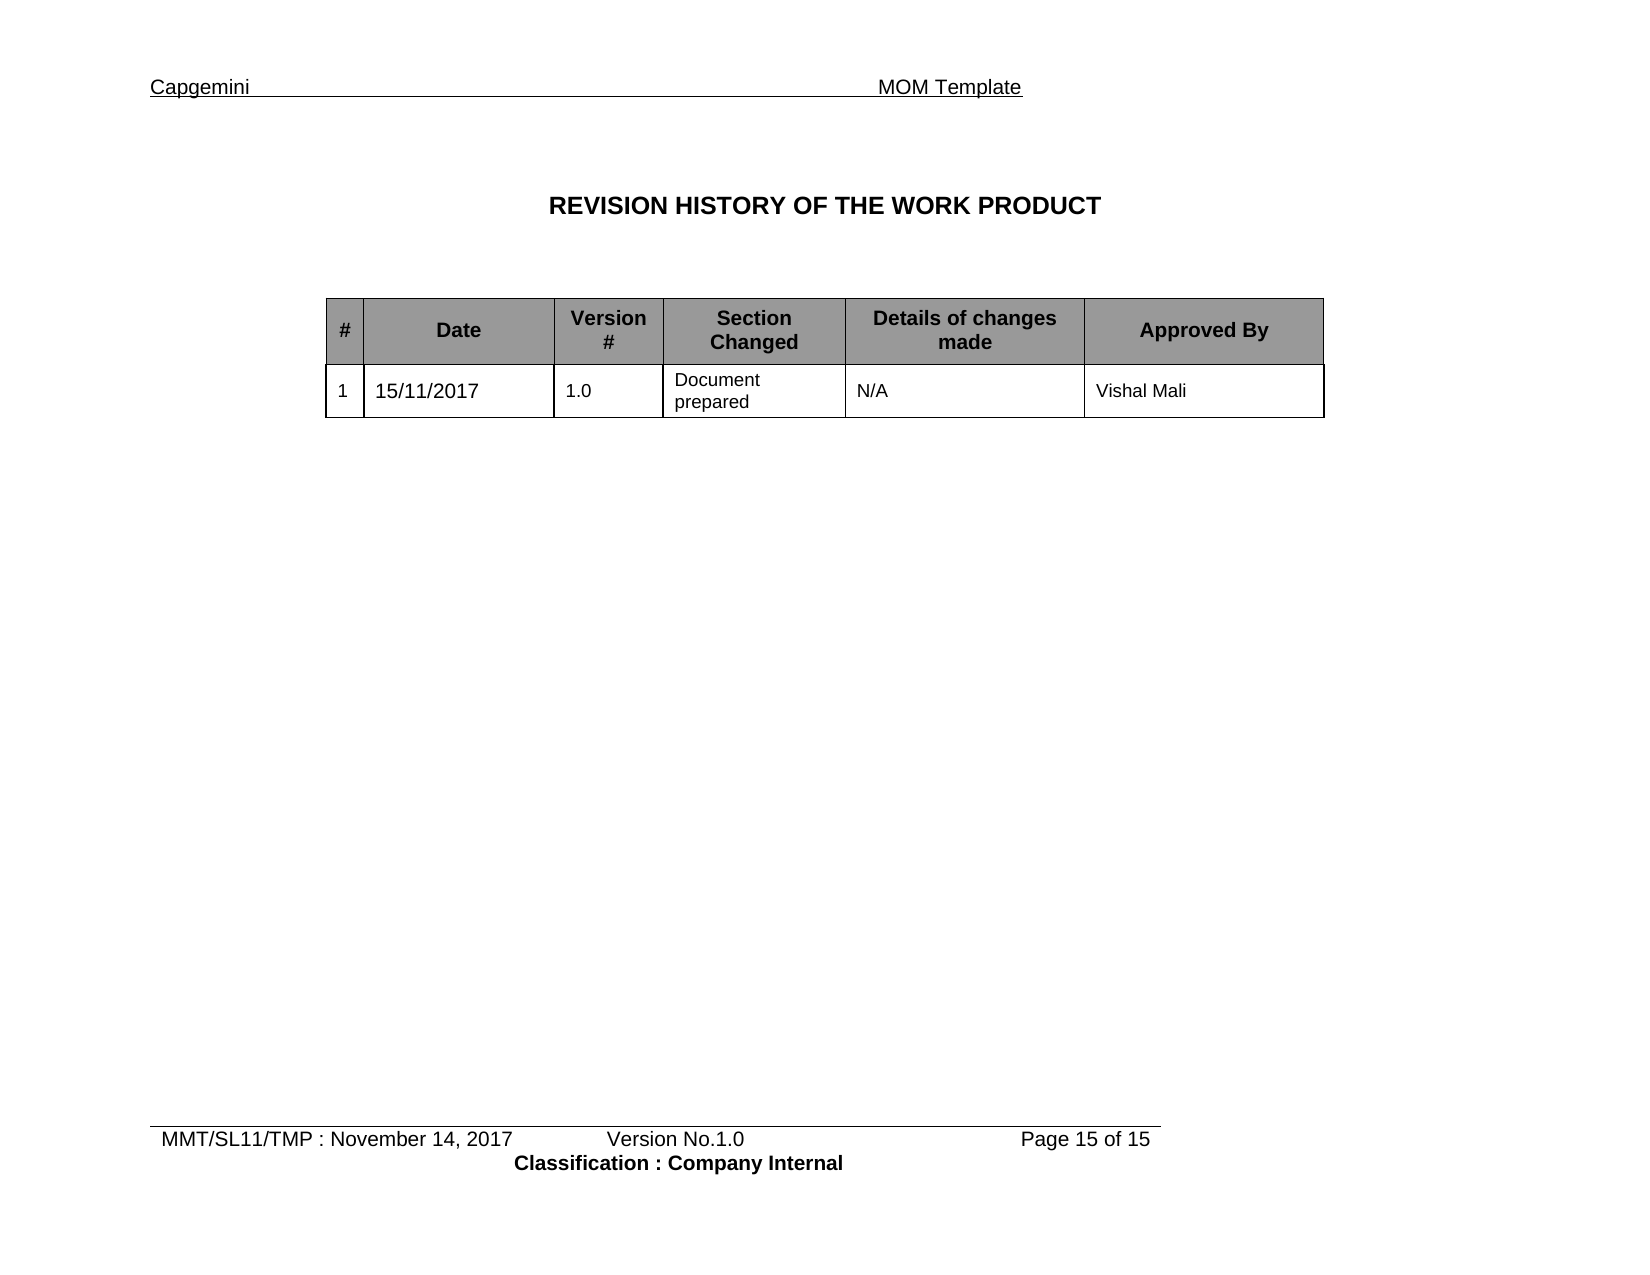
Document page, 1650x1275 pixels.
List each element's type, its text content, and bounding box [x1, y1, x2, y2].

text REVISION HISTORY OF THE WORK PRODUCT [150, 191, 1500, 220]
table_cell Vishal Mali [1085, 365, 1323, 417]
table_header Details of changes made [846, 299, 1084, 364]
table_header Date [364, 299, 554, 364]
table_cell 1 [327, 365, 363, 417]
table_header Version # [555, 299, 663, 364]
table_header Section Changed [664, 299, 845, 364]
table_header # [327, 299, 363, 364]
table_cell Document prepared [664, 365, 845, 417]
table_cell 15/11/2017 [365, 365, 553, 417]
table_cell 1.0 [555, 365, 662, 417]
table_cell N/A [846, 365, 1084, 417]
table_header Approved By [1085, 299, 1323, 364]
